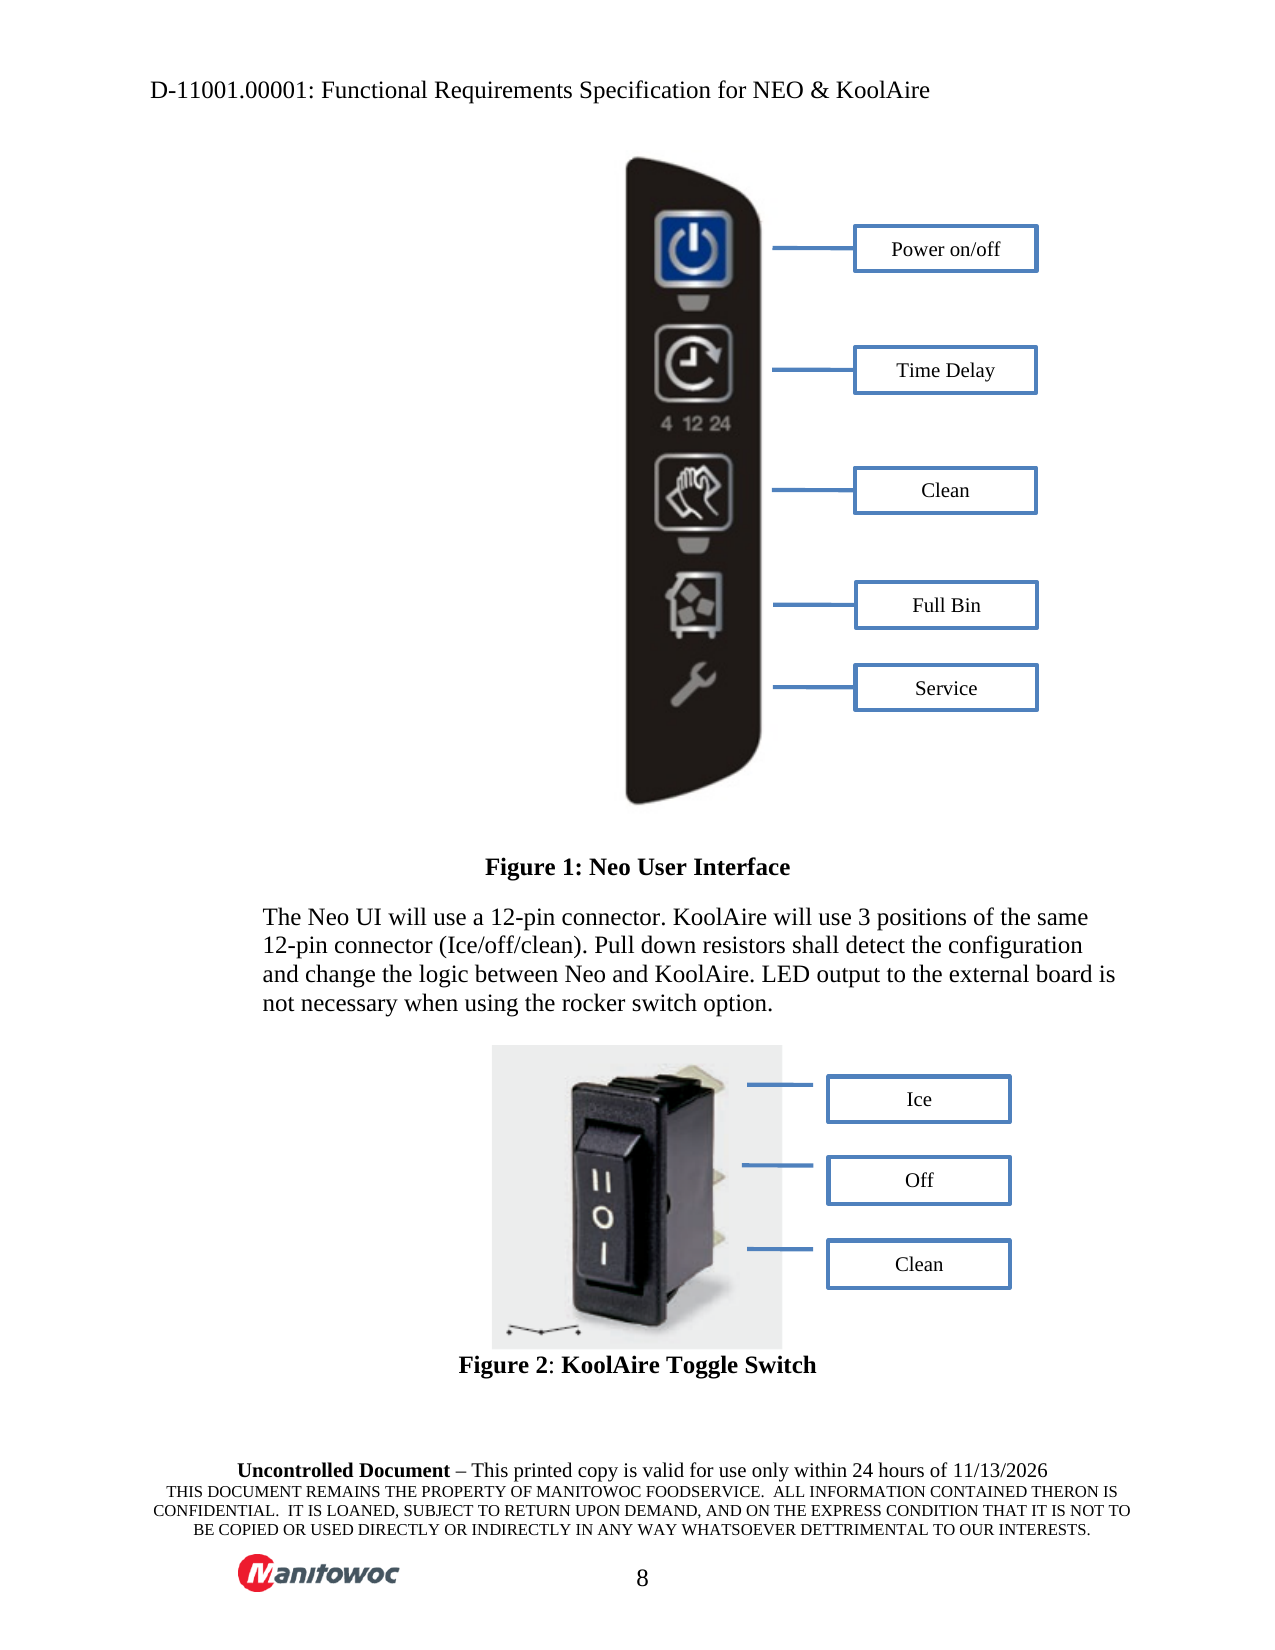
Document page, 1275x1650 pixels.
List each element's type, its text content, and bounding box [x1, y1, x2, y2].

text The Neo UI will use a 12-pin connector. KoolAire will use 3 positions of the same 12-pin connector (Ice/off/clean). Pull down resistors shall detect the configuration and change the logic between Neo and KoolAire. LED output to the external board is not necessary when using the rocker switch option. [262, 902, 1125, 1017]
picture [601, 150, 787, 824]
picture [491, 1045, 784, 1351]
text Figure 2: KoolAire Toggle Switch [150, 1351, 1125, 1379]
picture [230, 1548, 414, 1593]
text Figure 1: Neo User Interface [150, 852, 1125, 881]
